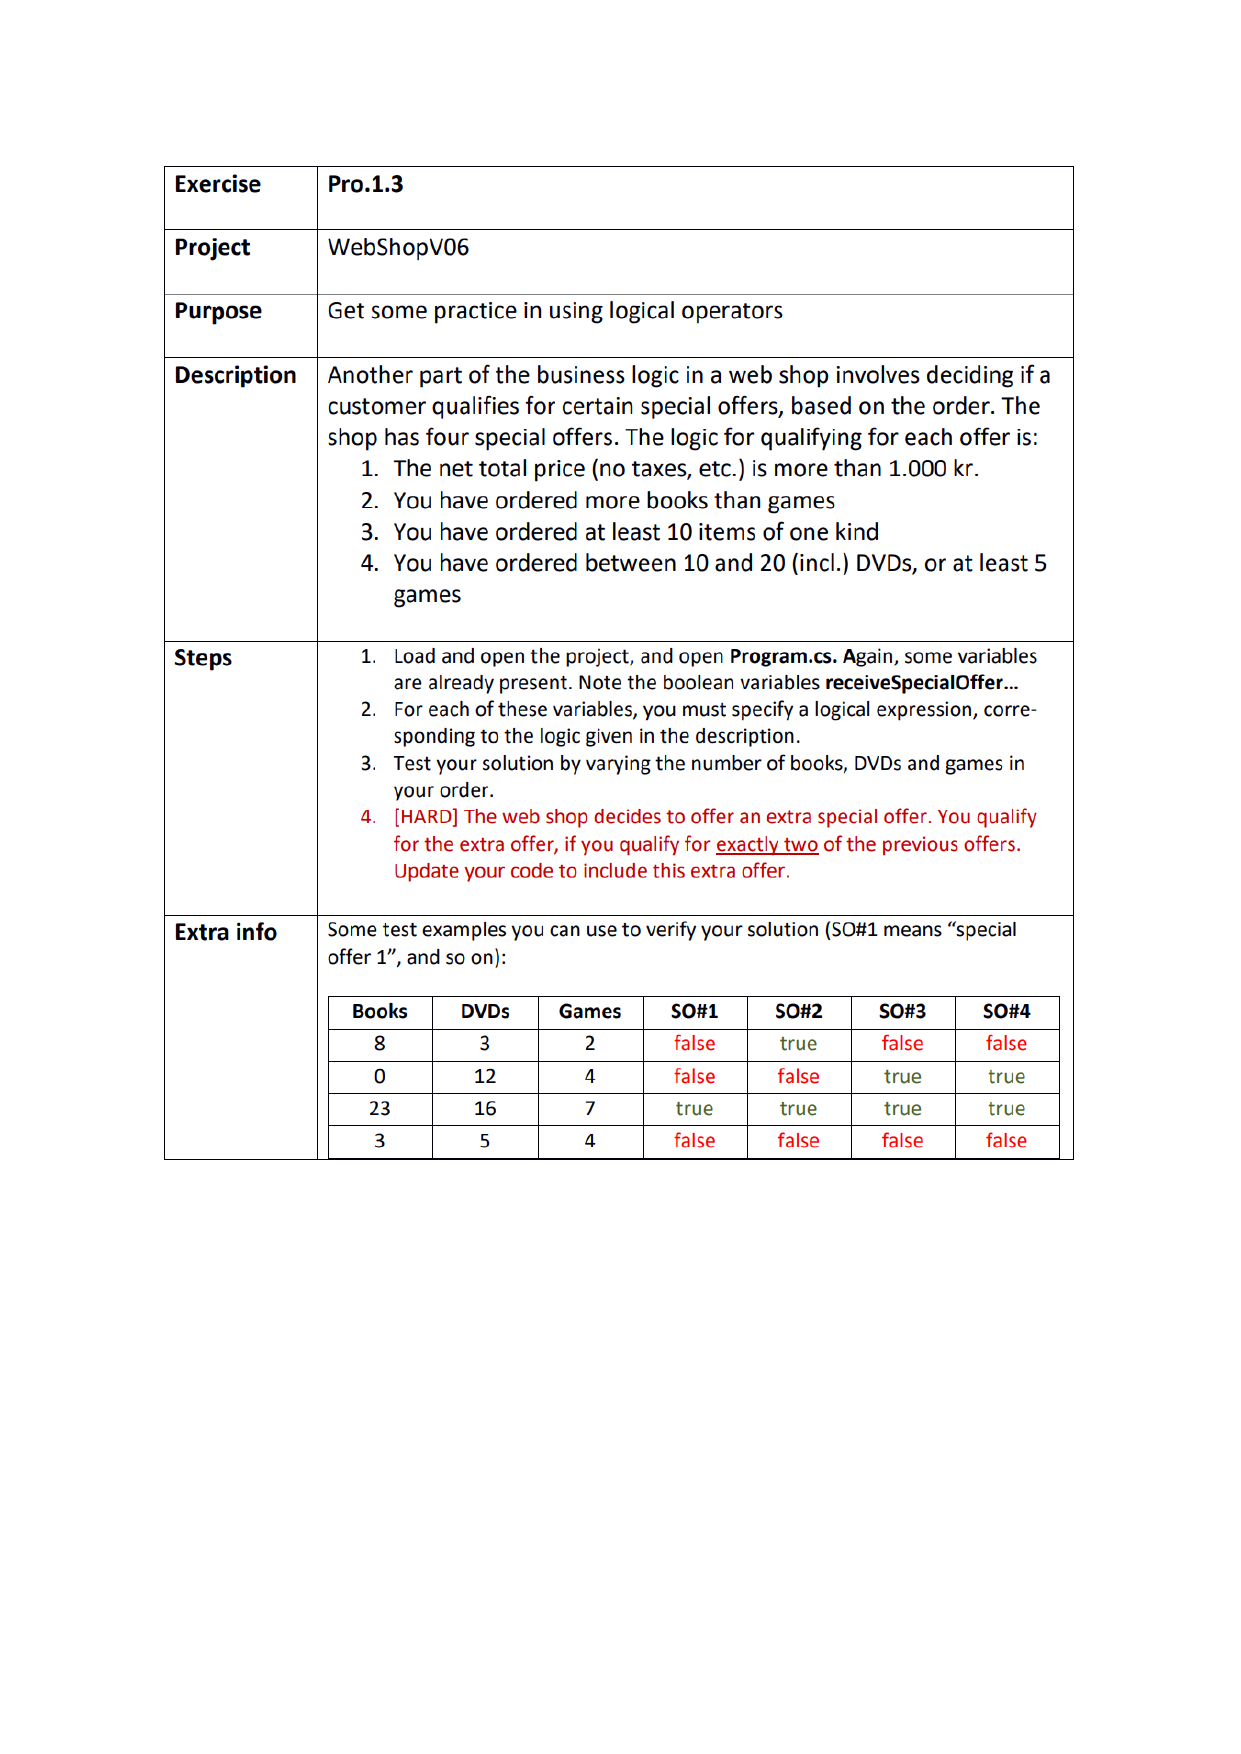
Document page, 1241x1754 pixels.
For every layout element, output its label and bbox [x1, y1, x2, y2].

picture [150, 150, 1091, 1169]
